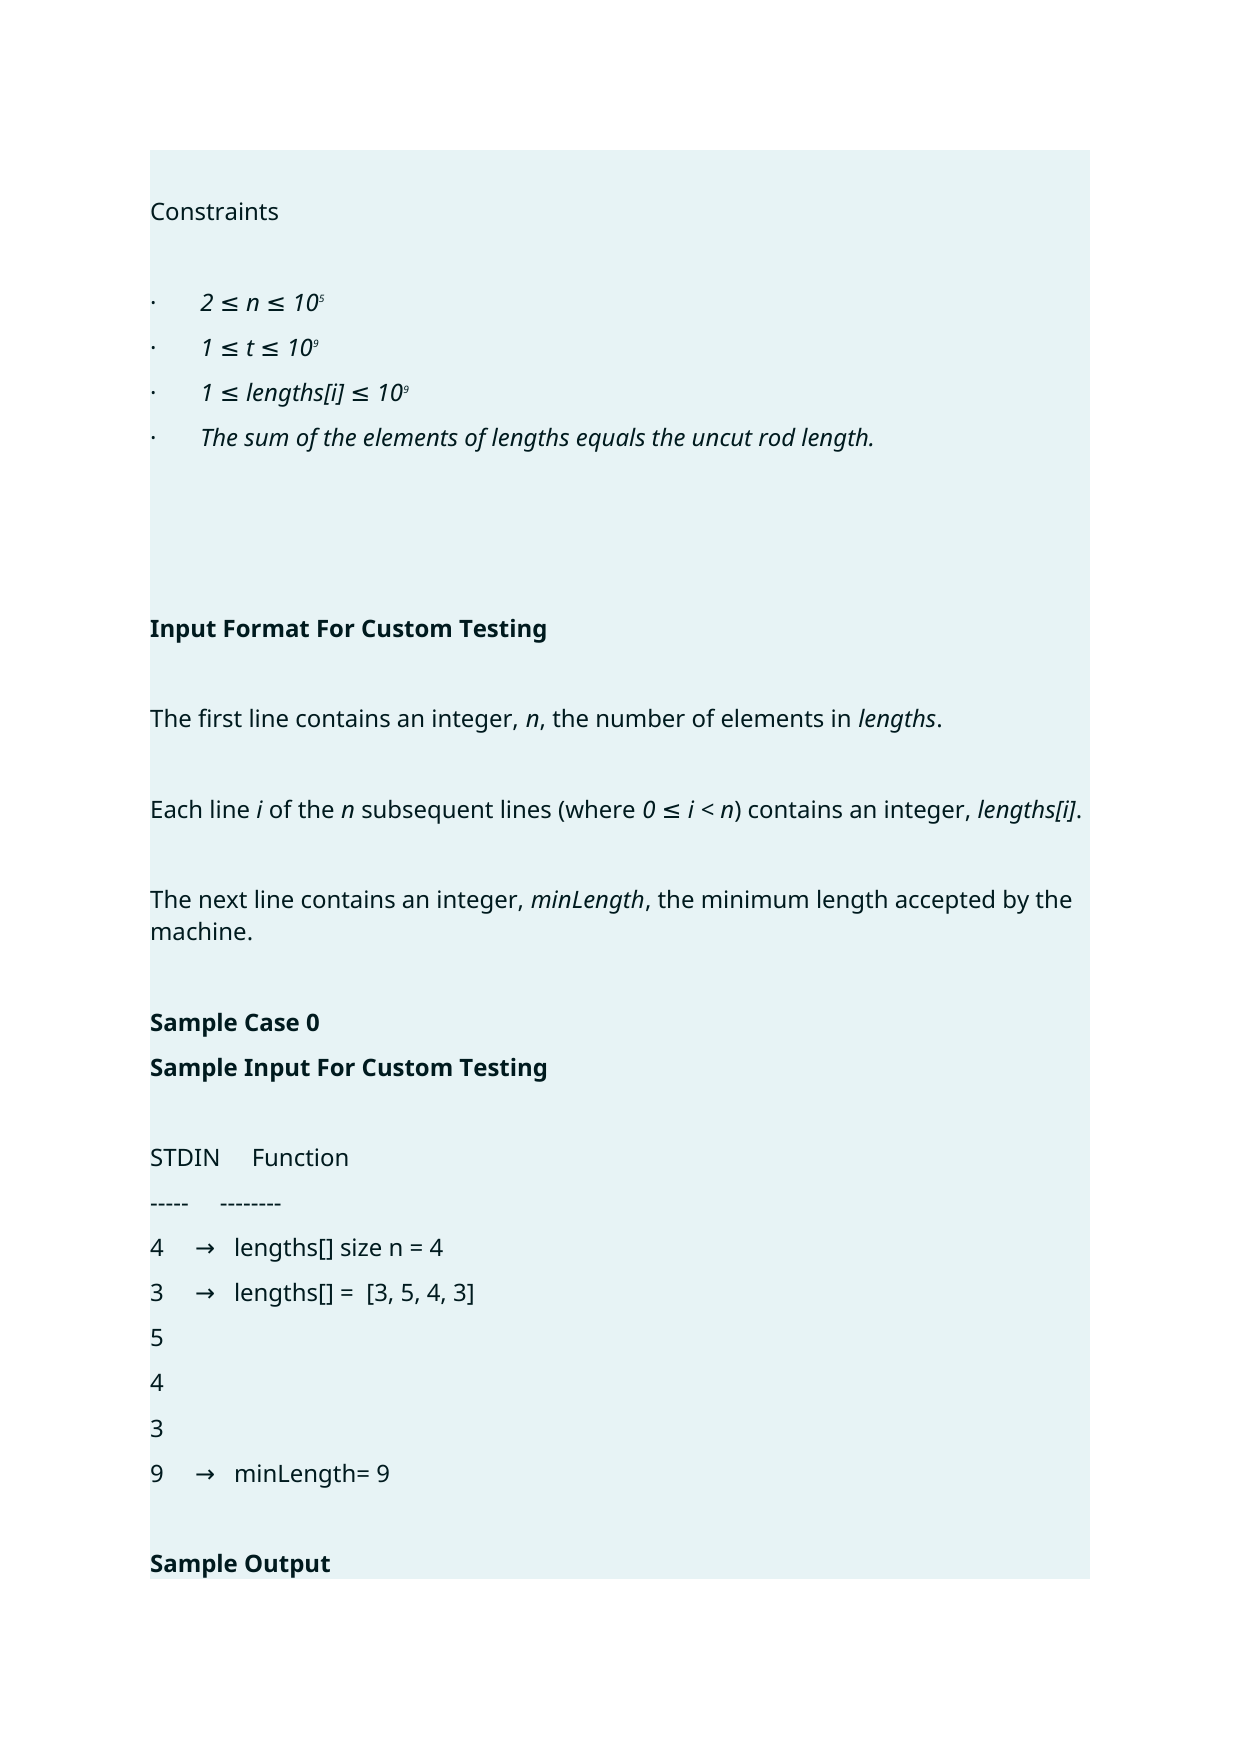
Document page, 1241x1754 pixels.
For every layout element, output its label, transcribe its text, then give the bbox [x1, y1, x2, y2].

text Each line i of the n subsequent lines (where 0 ≤ i < n) contains an integer, lengths[i]. [150, 792, 1090, 825]
text 4 → lengths[] size n = 4 [150, 1231, 1090, 1263]
text Sample Input For Custom Testing [150, 1051, 1090, 1083]
text · The sum of the elements of lengths equals the uncut rod length. [150, 421, 1090, 453]
text 5 [150, 1321, 1090, 1354]
text 3 → lengths[] = [3, 5, 4, 3] [150, 1276, 1090, 1309]
text 4 [150, 1366, 1090, 1399]
text 9 → minLength= 9 [150, 1456, 1090, 1489]
text Sample Output [150, 1547, 1090, 1579]
text Input Format For Custom Testing [150, 612, 1090, 644]
text The next line contains an integer, minLength, the minimum length accepted by the machine. [150, 883, 1090, 948]
text · 1 ≤ lengths[i] ≤ 109 [150, 376, 1090, 408]
text The first line contains an integer, n, the number of elements in lengths. [150, 702, 1090, 735]
text ----- -------- [150, 1186, 1090, 1218]
text · 1 ≤ t ≤ 109 [150, 330, 1090, 363]
text Sample Case 0 [150, 1005, 1090, 1038]
text STDIN Function [150, 1141, 1090, 1173]
text · 2 ≤ n ≤ 105 [150, 285, 1090, 318]
text Constraints [150, 195, 1090, 228]
text 3 [150, 1411, 1090, 1444]
